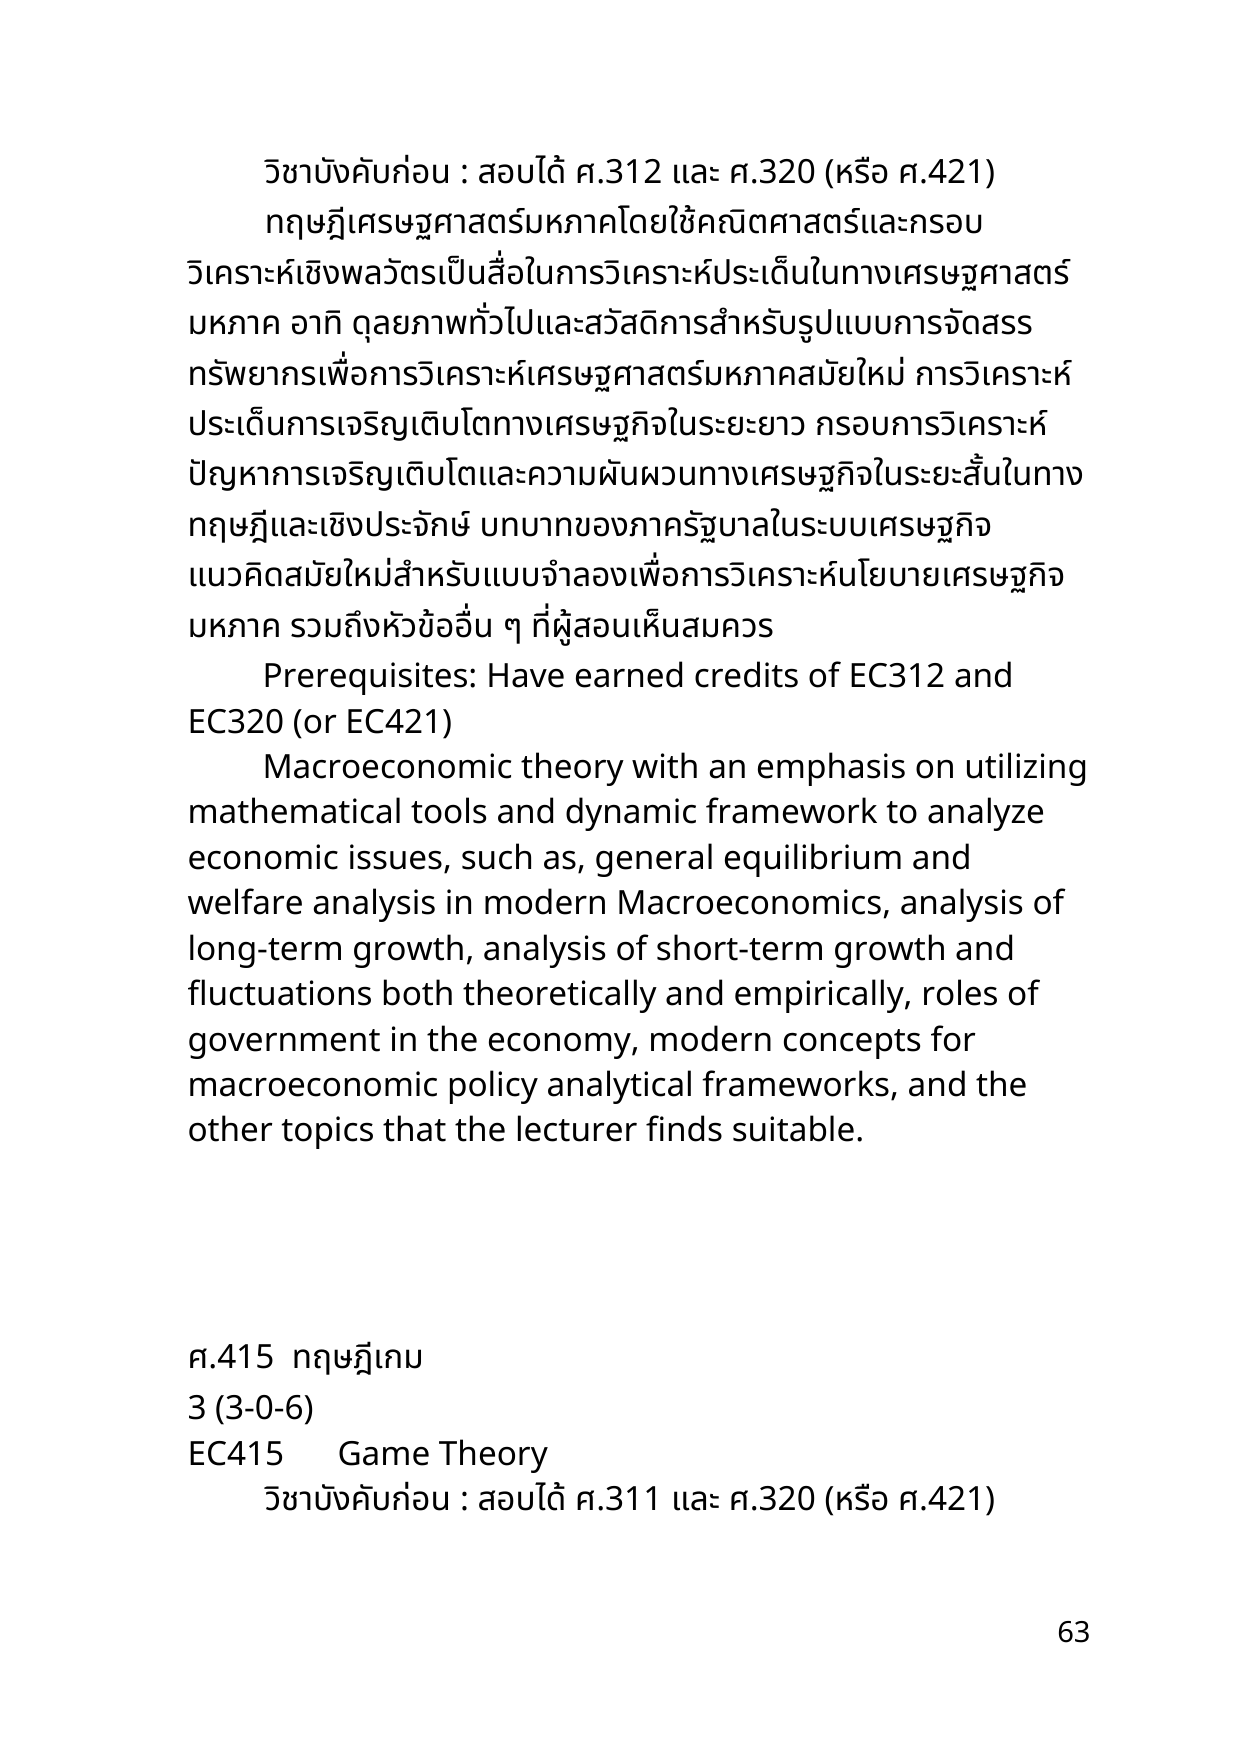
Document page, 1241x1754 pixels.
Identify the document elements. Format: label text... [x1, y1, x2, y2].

text วิชาบังคับก่อน : สอบได้ ศ.311 และ ศ.320 (หรือ ศ.421) [187, 1475, 1090, 1525]
text ศ.415 ทฤษฎีเกม 3 (3-0-6) [187, 1333, 1090, 1429]
text วิชาบังคับก่อน : สอบได้ ศ.312 และ ศ.320 (หรือ ศ.421) [187, 148, 1090, 198]
text EC415 Game Theory [187, 1429, 1090, 1475]
text ทฤษฎีเศรษฐศาสตร์มหภาคโดยใช้คณิตศาสตร์และกรอบวิเคราะห์เชิงพลวัตรเป็นสื่อในการวิเคราะห์ประเด็นในทางเศรษฐศาสตร์มหภาค อาทิ ดุลยภาพทั่วไปและสวัสดิการสำหรับรูปแบบการจัดสรรทรัพยากรเพื่อการวิเคราะห์เศรษฐศาสตร์มหภาคสมัยใหม่ การวิเคราะห์ประเด็นการเจริญเติบโตทางเศรษฐกิจในระยะยาว กรอบการวิเคราะห์ปัญหาการเจริญเติบโตและความผันผวนทางเศรษฐกิจในระยะสั้นในทางทฤษฎีและเชิงประจักษ์ บทบาทของภาครัฐบาลในระบบเศรษฐกิจ แนวคิดสมัยใหม่สำหรับแบบจำลองเพื่อการวิเคราะห์นโยบายเศรษฐกิจมหภาค รวมถึงหัวข้ออื่น ๆ ที่ผู้สอนเห็นสมควร [187, 198, 1090, 652]
text Macroeconomic theory with an emphasis on utilizing mathematical tools and dynamic framework to analyze economic issues, such as, general equilibrium and welfare analysis in modern Macroeconomics, analysis of long-term growth, analysis of short-term growth and fluctuations both theoretically and empirically, roles of government in the economy, modern concepts for macroeconomic policy analytical frameworks, and the other topics that the lecturer finds suitable. [187, 743, 1090, 1152]
text Prerequisites: EC312 and EC320 (or EC421) [187, 652, 1090, 743]
